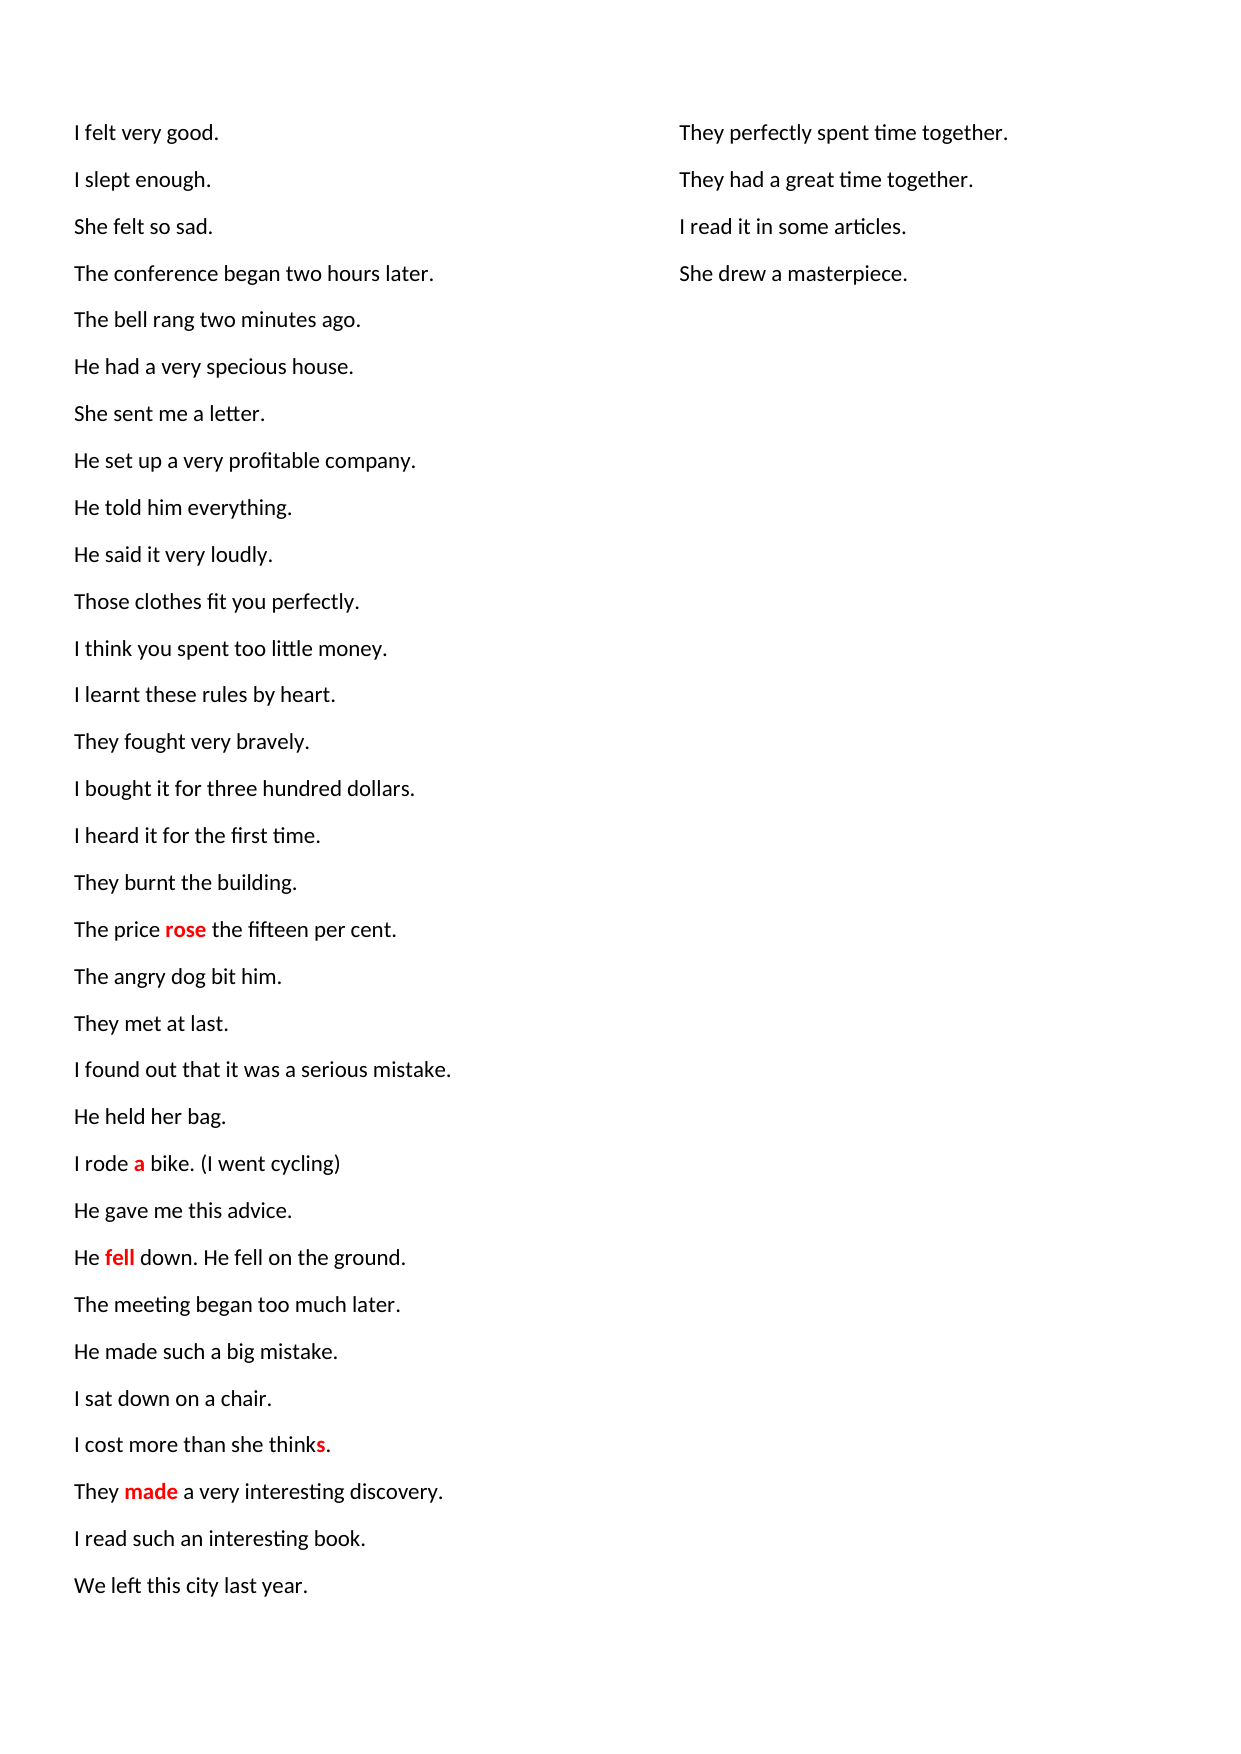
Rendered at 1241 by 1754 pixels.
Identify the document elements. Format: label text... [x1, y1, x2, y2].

text He gave me this advice. [74, 1196, 605, 1224]
text I learnt these rules by heart. [74, 681, 605, 709]
text I think you spent too little money. [74, 634, 605, 662]
text They made a very interesting discovery. [74, 1477, 605, 1506]
text I read such an interesting book. [74, 1524, 605, 1552]
text They perfectly spent time together. [679, 118, 1211, 146]
text The bell rang two minutes ago. [74, 306, 605, 334]
text She sent me a letter. [74, 399, 605, 427]
text We left this city last year. [74, 1571, 605, 1599]
text He held her bag. [74, 1102, 605, 1131]
text They fought very bravely. [74, 727, 605, 756]
text I rode a bike. (I went cycling) [74, 1149, 605, 1177]
text He made such a big mistake. [74, 1337, 605, 1365]
text I felt very good. [74, 118, 605, 146]
text He had a very specious house. [74, 352, 605, 381]
text I found out that it was a serious mistake. [74, 1056, 605, 1084]
text I read it in some articles. [679, 212, 1211, 240]
text The meeting began too much later. [74, 1290, 605, 1318]
text They burnt the building. [74, 868, 605, 896]
text He fell down. He fell on the ground. [74, 1243, 605, 1271]
text The conference began two hours later. [74, 259, 605, 287]
text I bought it for three hundred dollars. [74, 774, 605, 802]
text They met at last. [74, 1009, 605, 1037]
text She felt so sad. [74, 212, 605, 240]
text I cost more than she thinks. [74, 1431, 605, 1459]
text Those clothes fit you perfectly. [74, 587, 605, 615]
text She drew a masterpiece. [679, 259, 1211, 287]
text The angry dog bit him. [74, 962, 605, 990]
text I heard it for the first time. [74, 821, 605, 849]
text I sat down on a chair. [74, 1384, 605, 1412]
text He set up a very profitable company. [74, 446, 605, 474]
text The price rose the fifteen per cent. [74, 915, 605, 943]
text He told him everything. [74, 493, 605, 521]
text He said it very loudly. [74, 540, 605, 568]
text They had a great time together. [679, 165, 1211, 193]
text I slept enough. [74, 165, 605, 193]
